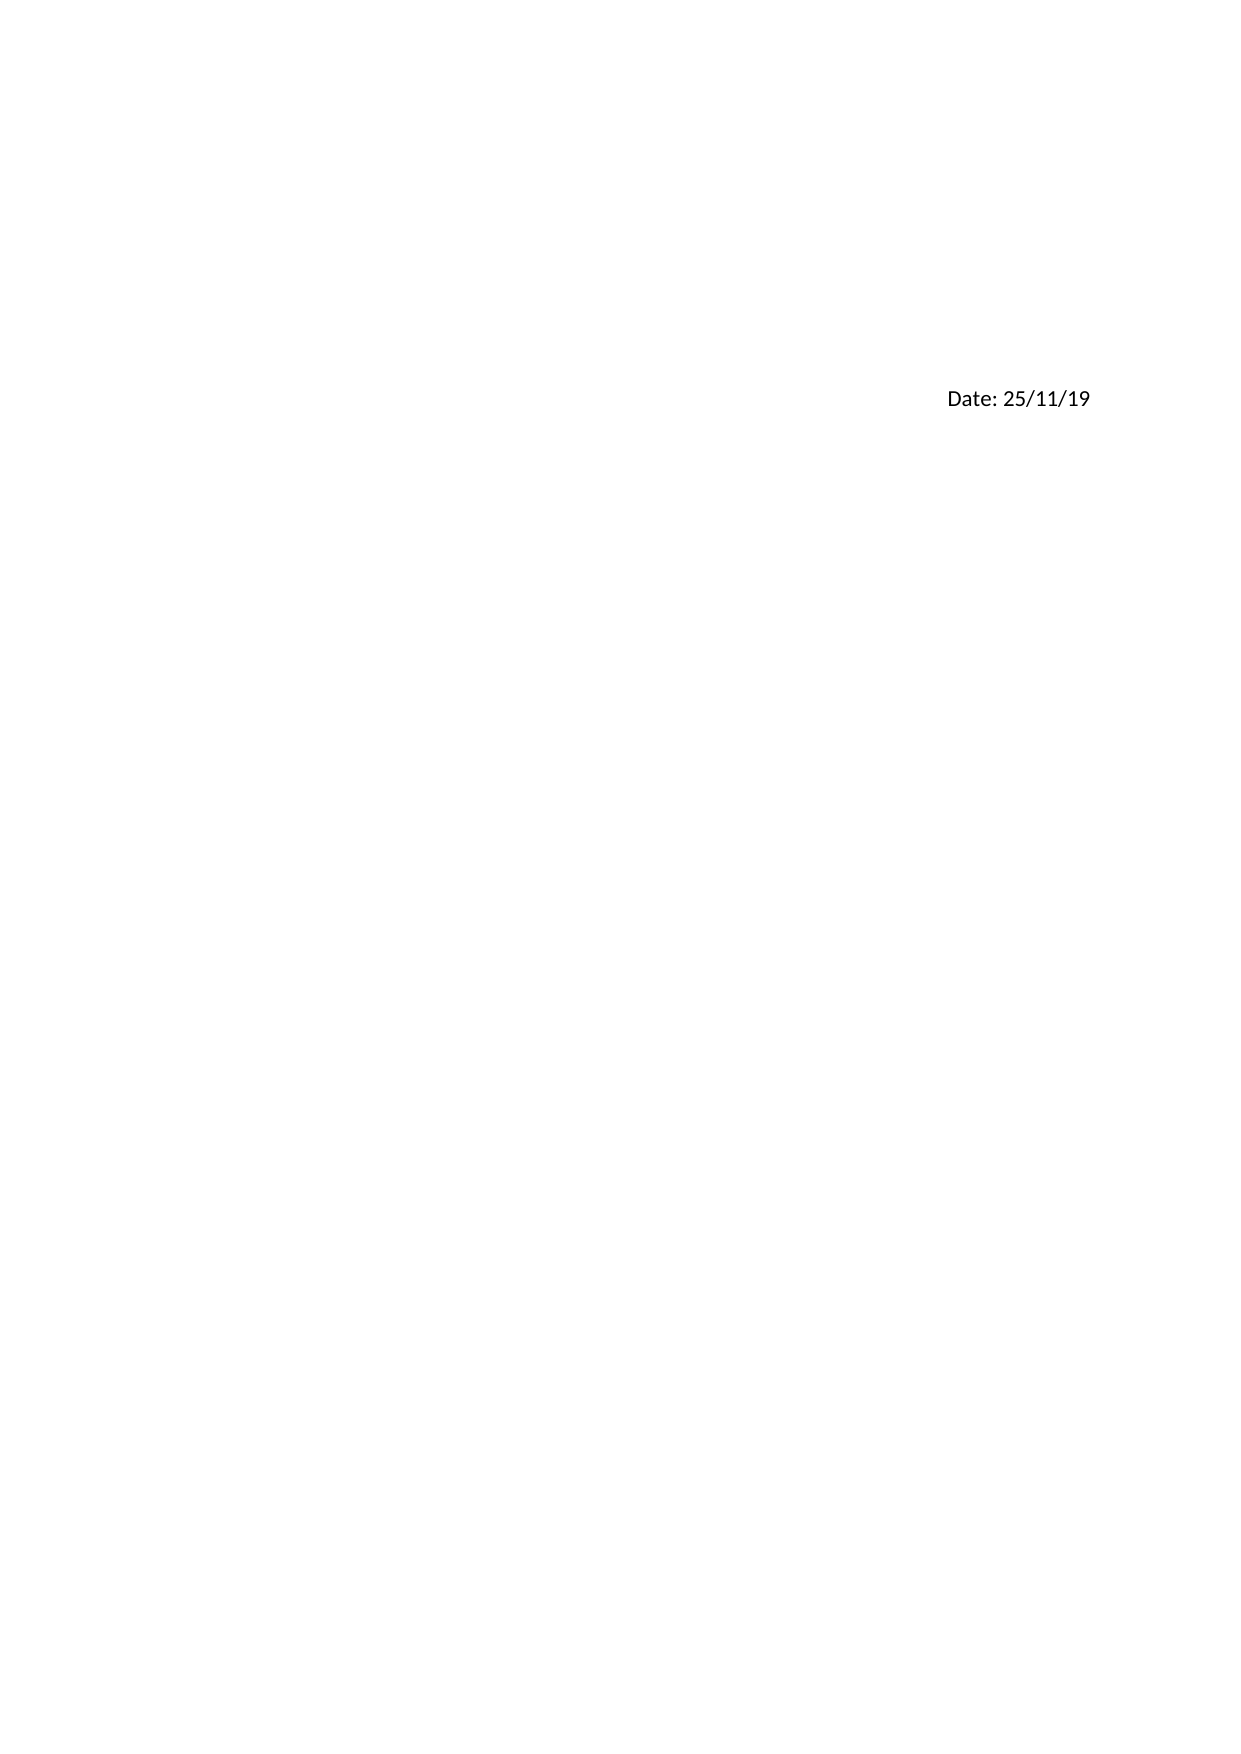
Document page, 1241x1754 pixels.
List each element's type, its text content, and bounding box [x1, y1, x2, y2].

text Date: 25/11/19 [150, 384, 1090, 412]
